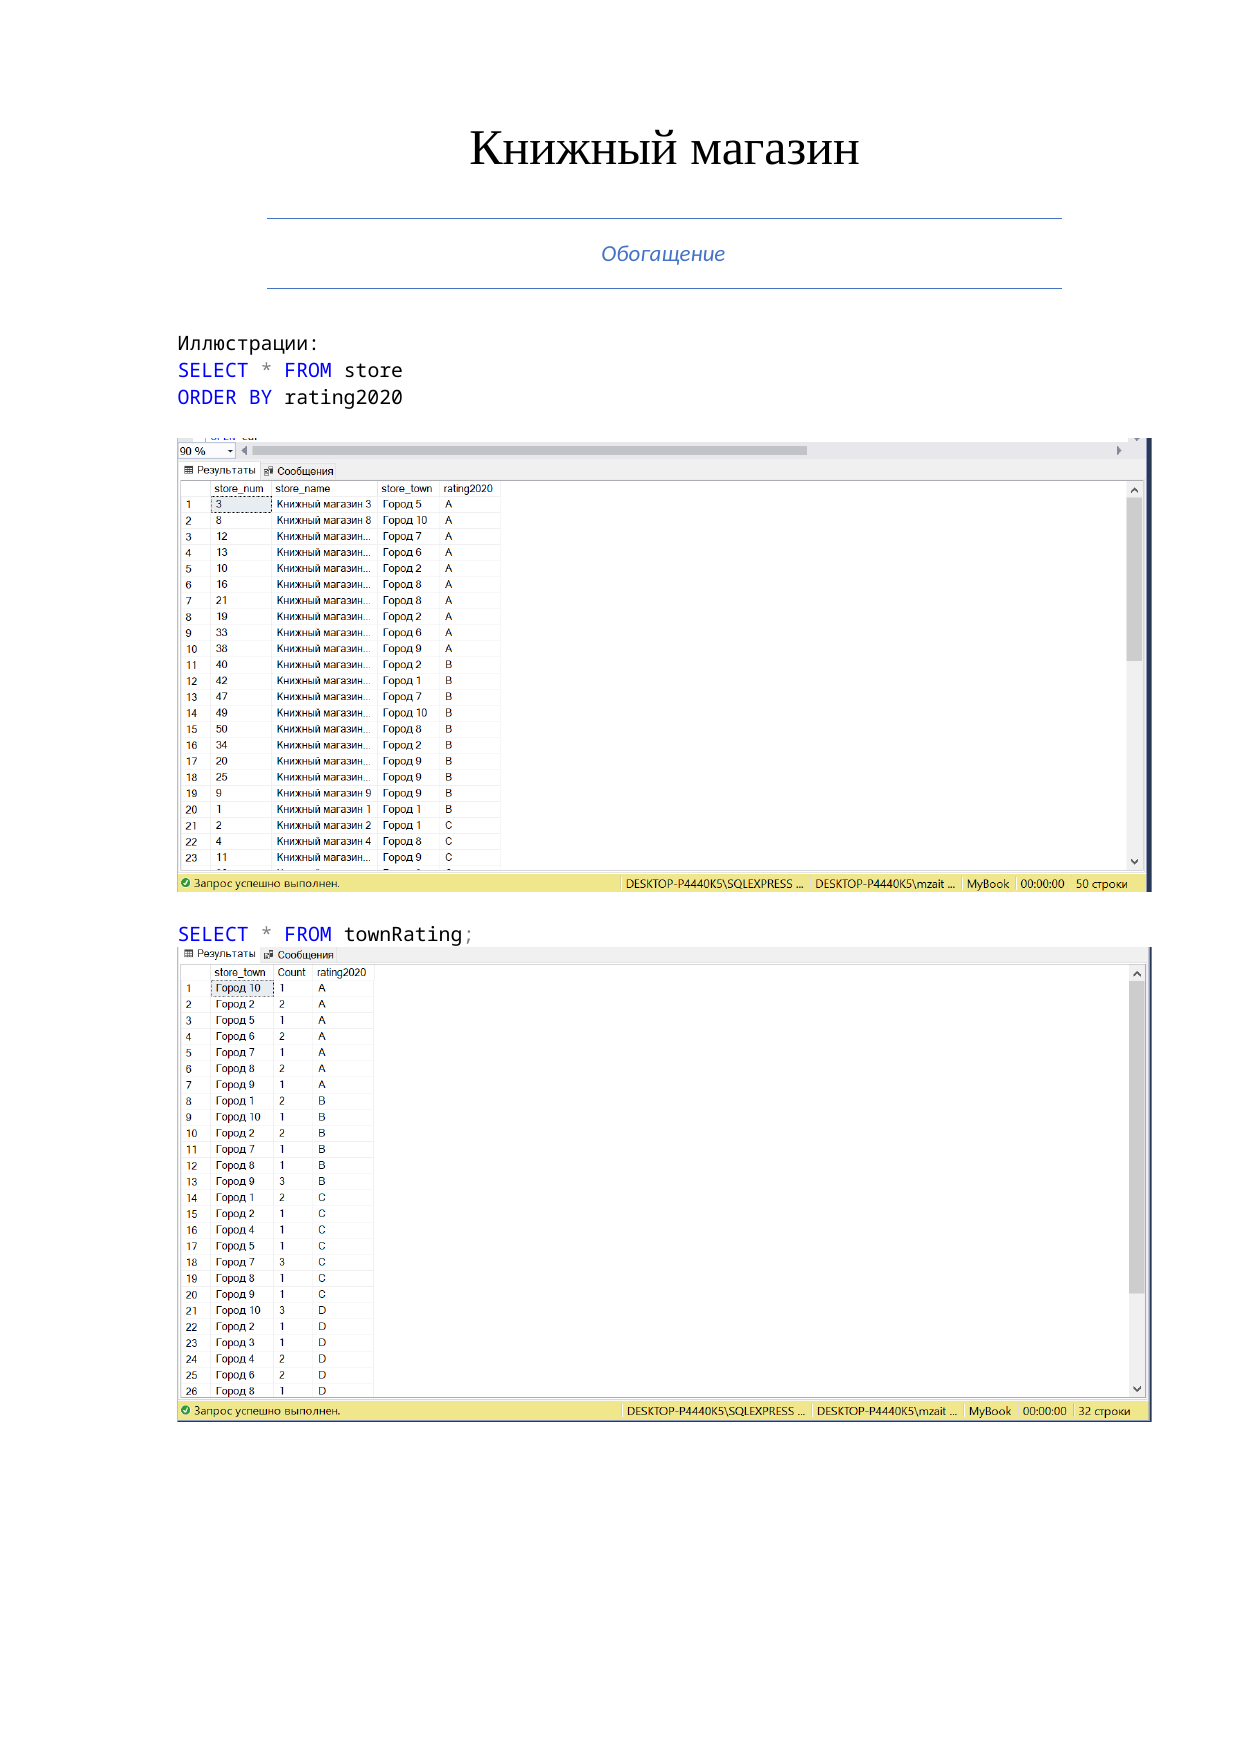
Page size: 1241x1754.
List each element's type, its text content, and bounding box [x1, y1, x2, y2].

picture [177, 438, 1152, 892]
text SELECT * FROM store [177, 356, 1152, 383]
text SELECT * FROM townRating; [177, 920, 1152, 947]
picture [177, 947, 1152, 1422]
text ORDER BY rating2020 [177, 383, 1152, 410]
text Иллюстрации: [177, 329, 1152, 356]
text Обогащение [267, 219, 1062, 288]
text Книжный магазин [177, 118, 1152, 176]
